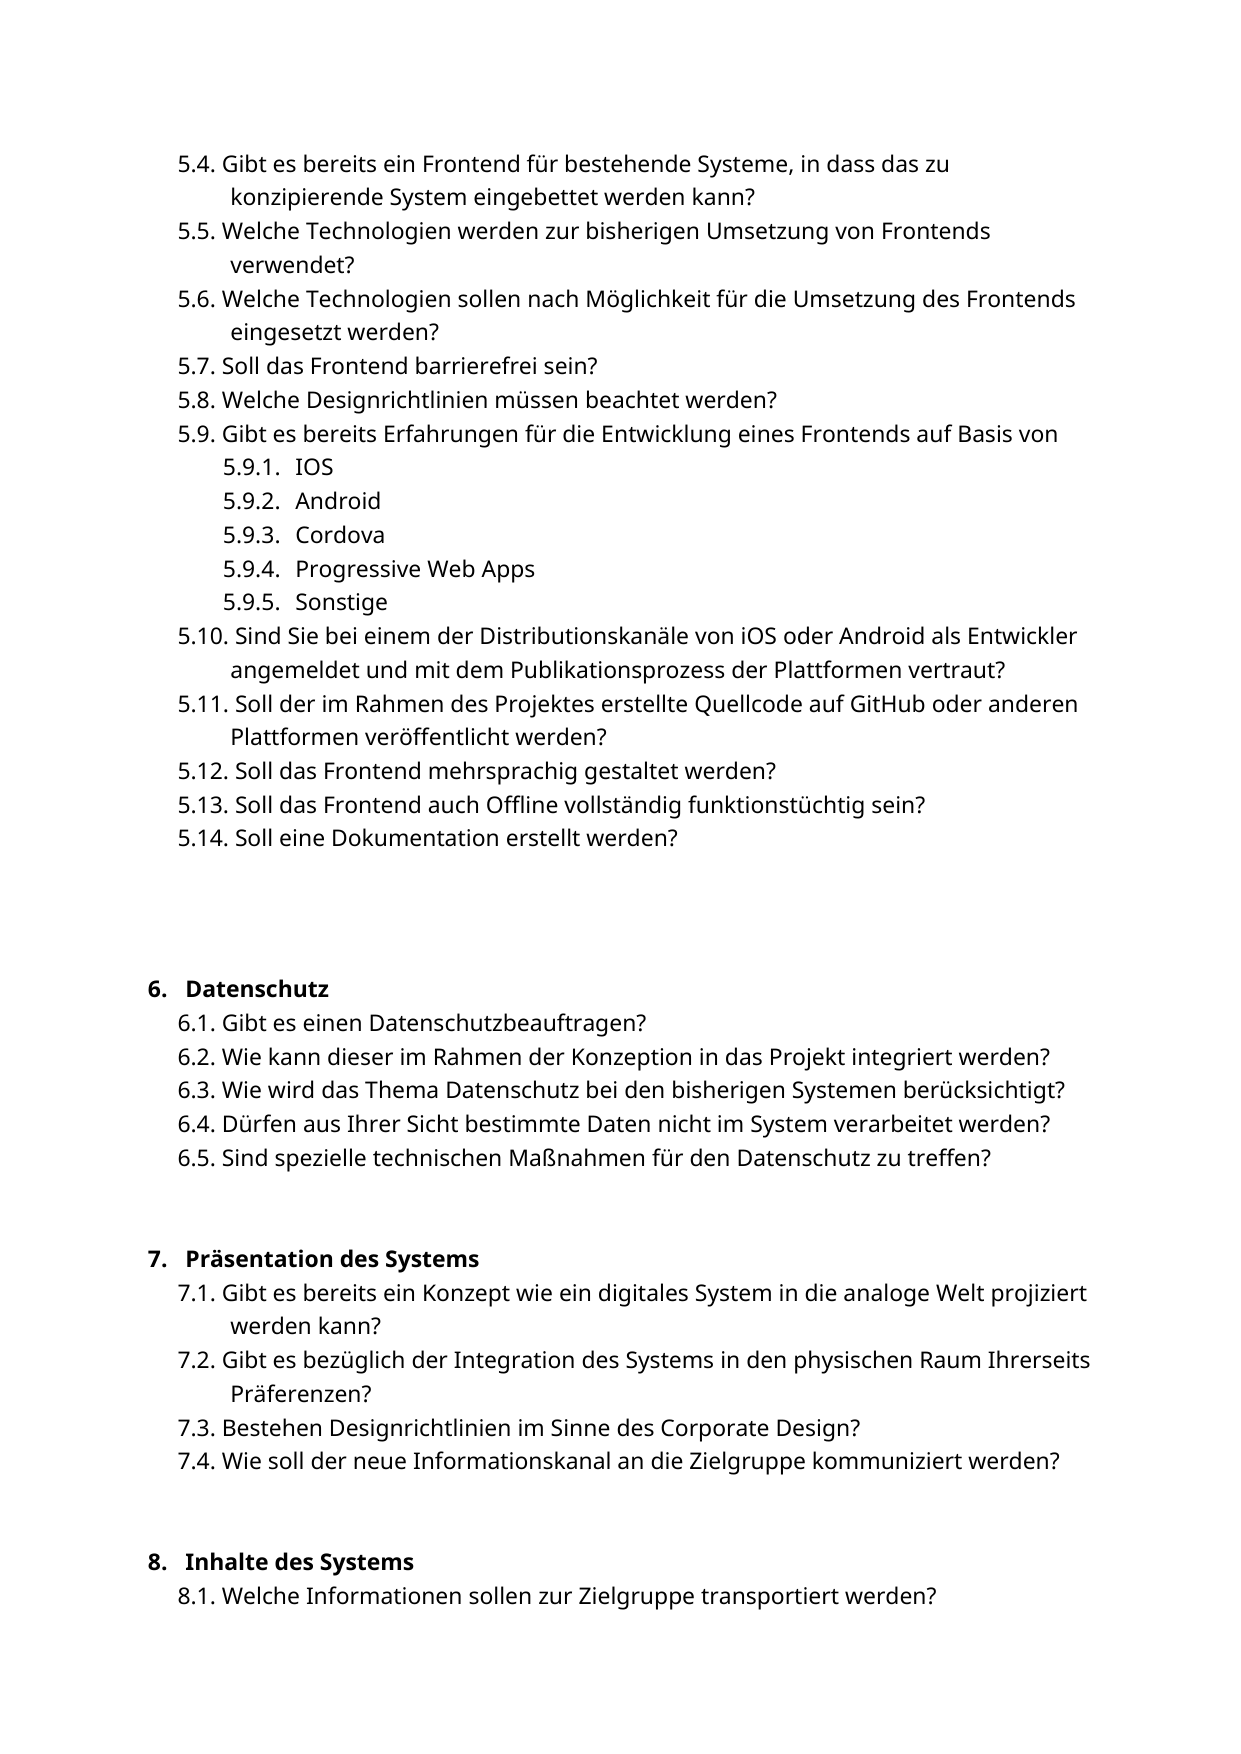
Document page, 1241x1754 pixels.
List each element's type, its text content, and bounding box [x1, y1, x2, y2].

list Sonstige [223, 586, 1093, 618]
list Bestehen Designrichtlinien im Sinne des Corporate Design? [177, 1412, 1093, 1443]
list Wie soll der neue Informationskanal an die Zielgruppe kommuniziert werden? [177, 1445, 1093, 1477]
list Cordova [223, 519, 1093, 550]
list Welche Designrichtlinien müssen beachtet werden? [177, 384, 1093, 415]
list Gibt es bezüglich der Integration des Systems in den physischen Raum Ihrerseits Präferenzen? [177, 1344, 1093, 1409]
list Soll das Frontend mehrsprachig gestaltet werden? [177, 755, 1093, 786]
list Soll eine Dokumentation erstellt werden? [177, 822, 1093, 853]
list Dürfen aus Ihrer Sicht bestimmte Daten nicht im System verarbeitet werden? [177, 1108, 1093, 1139]
list Welche Technologien werden zur bisherigen Umsetzung von Frontends verwendet? [177, 215, 1093, 280]
list Wie kann dieser im Rahmen der Konzeption in das Projekt integriert werden? [177, 1041, 1093, 1072]
list Inhalte des Systems [148, 1546, 1093, 1577]
list Sind spezielle technischen Maßnahmen für den Datenschutz zu treffen? [177, 1142, 1093, 1173]
list Gibt es bereits Erfahrungen für die Entwicklung eines Frontends auf Basis von [177, 418, 1093, 449]
list Gibt es bereits ein Konzept wie ein digitales System in die analoge Welt projiziert werden kann? [177, 1277, 1093, 1342]
list Wie wird das Thema Datenschutz bei den bisherigen Systemen berücksichtigt? [177, 1074, 1093, 1106]
list Soll das Frontend barrierefrei sein? [177, 350, 1093, 381]
list Präsentation des Systems [148, 1243, 1093, 1274]
list Soll das Frontend auch Offline vollständig funktionstüchtig sein? [177, 789, 1093, 820]
list Gibt es einen Datenschutzbeauftragen? [177, 1007, 1093, 1038]
list Sind Sie bei einem der Distributionskanäle von iOS oder Android als Entwickler angemeldet und mit dem Publikationsprozess der Plattformen vertraut? [177, 620, 1093, 685]
list Gibt es bereits ein Frontend für bestehende Systeme, in dass das zu konzipierende System eingebettet werden kann? [177, 148, 1093, 213]
list Welche Informationen sollen zur Zielgruppe transportiert werden? [177, 1580, 1093, 1611]
list Android [223, 485, 1093, 516]
list Soll der im Rahmen des Projektes erstellte Quellcode auf GitHub oder anderen Plattformen veröffentlicht werden? [177, 688, 1093, 753]
list Welche Technologien sollen nach Möglichkeit für die Umsetzung des Frontends eingesetzt werden? [177, 283, 1093, 348]
list Progressive Web Apps [223, 553, 1093, 584]
list Datenschutz [148, 973, 1093, 1004]
list IOS [223, 451, 1093, 483]
